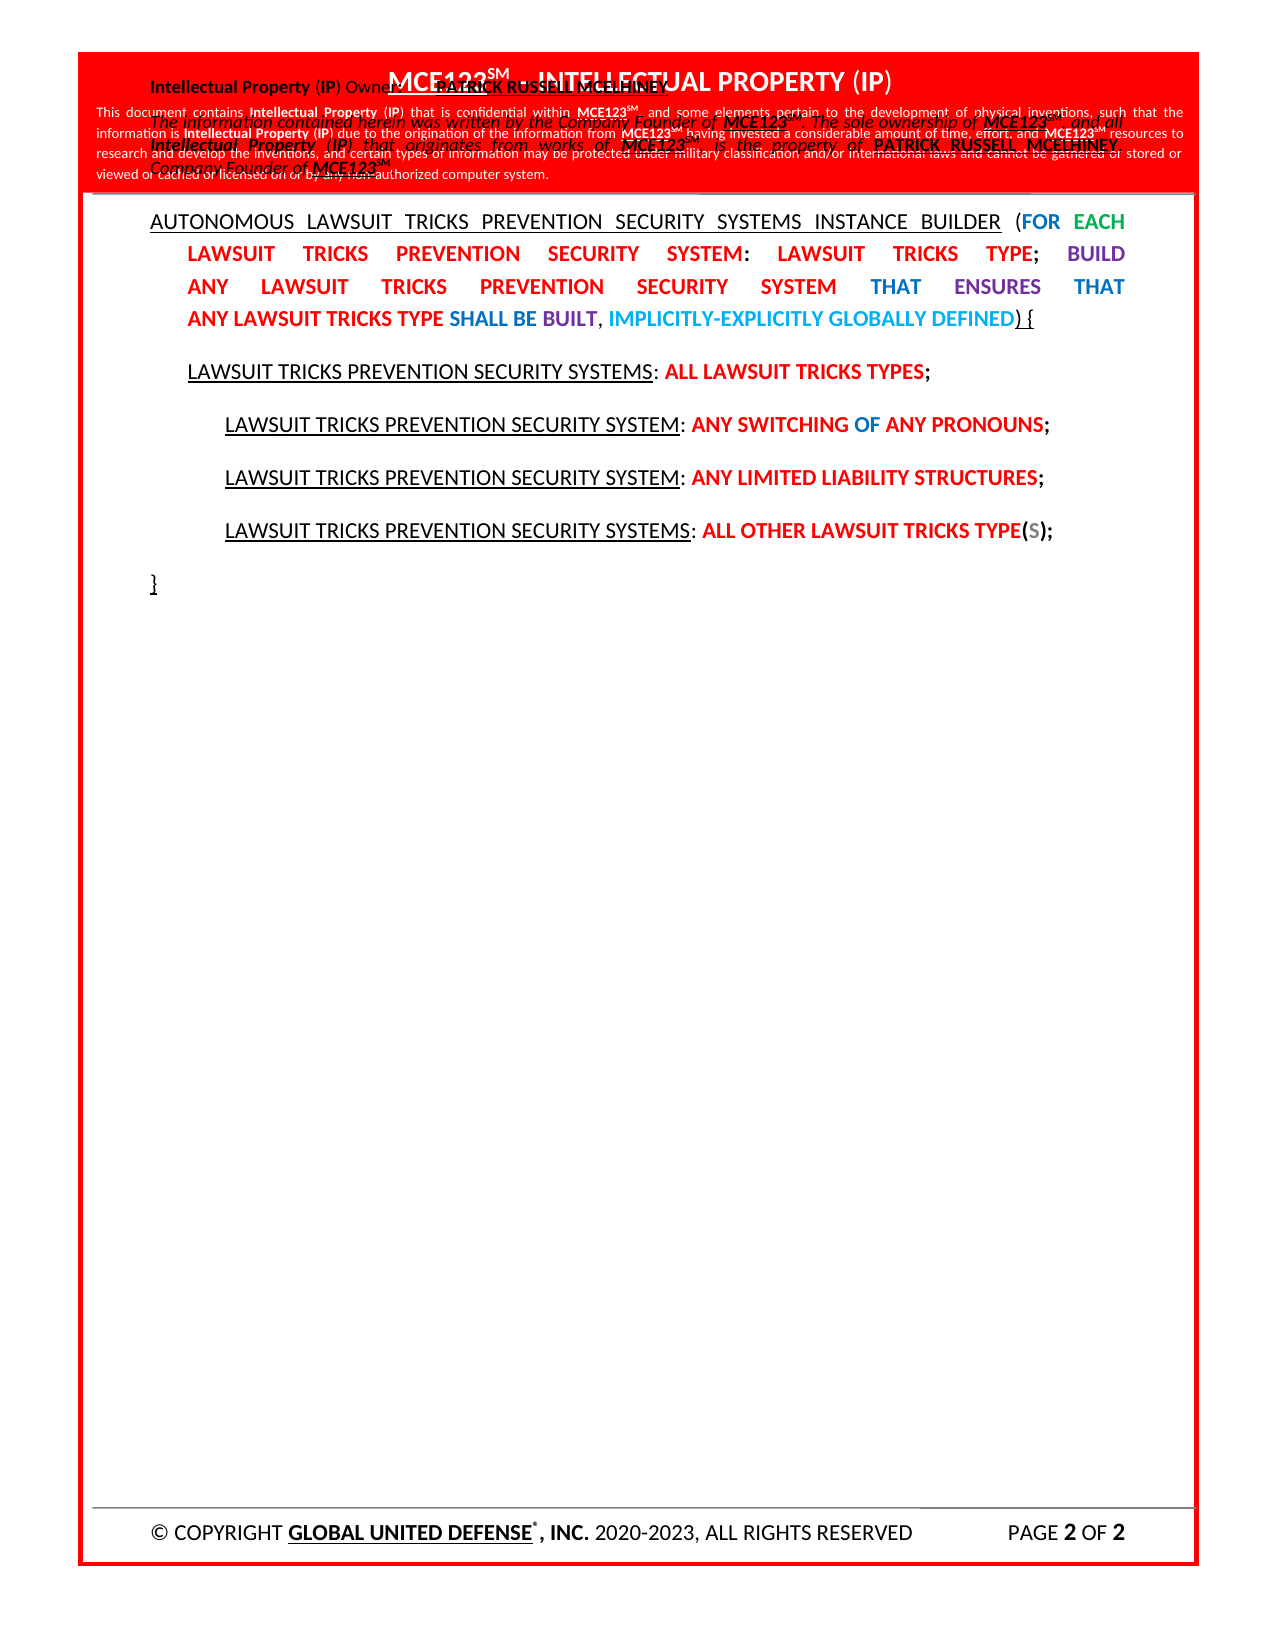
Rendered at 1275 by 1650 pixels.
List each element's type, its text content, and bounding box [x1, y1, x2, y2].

text } [150, 569, 1125, 597]
text LAWSUIT TRICKS PREVENTION SECURITY SYSTEM: ANY LIMITED LIABILITY STRUCTURES; [225, 463, 1125, 491]
text LAWSUIT TRICKS PREVENTION SECURITY SYSTEM: ANY SWITCHING OF ANY PRONOUNS; [225, 410, 1125, 438]
text LAWSUIT TRICKS PREVENTION SECURITY SYSTEMS: ALL LAWSUIT TRICKS TYPES; [187, 357, 1125, 385]
text AUTONOMOUS LAWSUIT TRICKS PREVENTION SECURITY SYSTEMS INSTANCE BUILDER (FOR EACH LAWSUIT TRICKS PREVENTION SECURITY SYSTEM: LAWSUIT TRICKS TYPE; BUILD ANY LAWSUIT TRICKS PREVENTION SECURITY SYSTEM THAT ENSURES THAT ANY LAWSUIT TRICKS TYPE SHALL BE BUILT, IMPLICITLY-EXPLICITLY GLOBALLY DEFINED) { [150, 207, 1125, 332]
text LAWSUIT TRICKS PREVENTION SECURITY SYSTEMS: ALL OTHER LAWSUIT TRICKS TYPE(S); [225, 516, 1125, 544]
